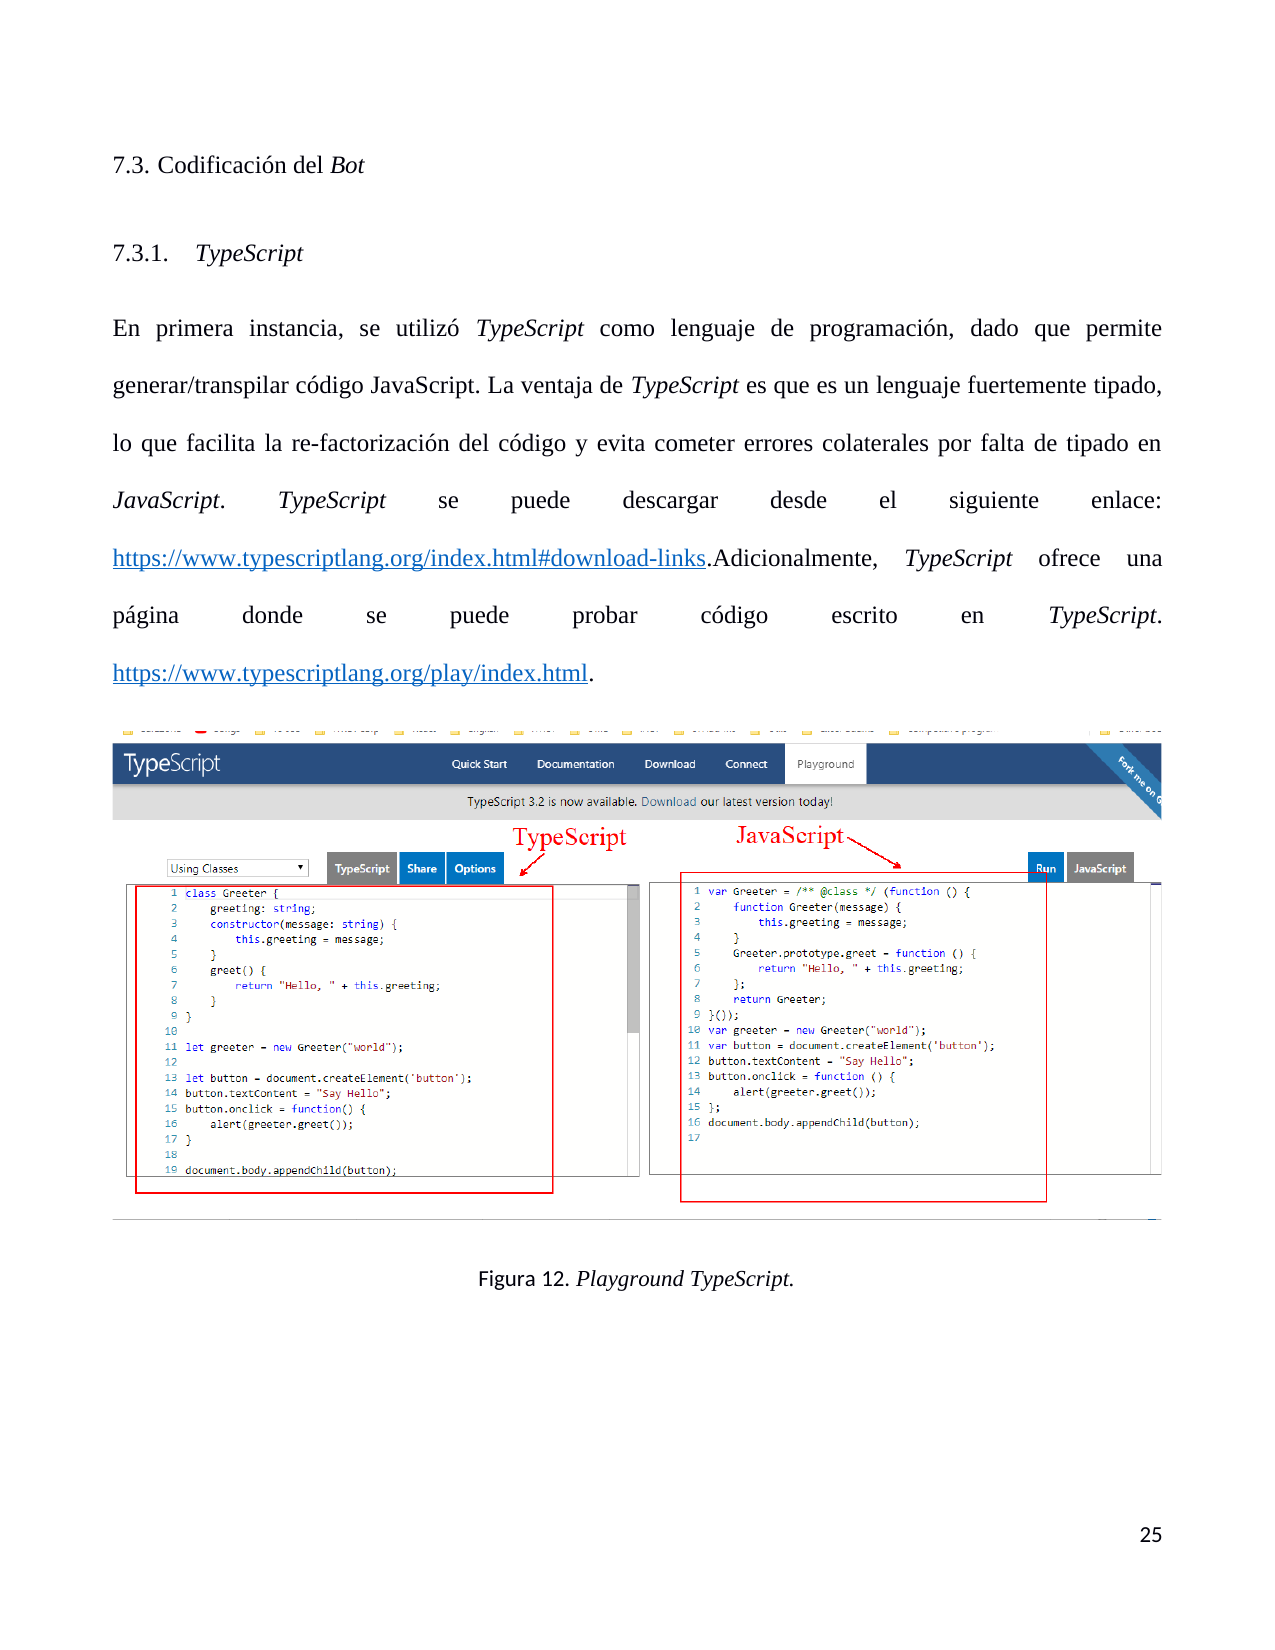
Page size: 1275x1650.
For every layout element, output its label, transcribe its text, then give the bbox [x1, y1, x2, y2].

picture [112, 731, 1162, 1220]
text En primera instancia, se utilizó TypeScript como lenguaje de programación, dado que permite generar/transpilar código JavaScript. La ventaja de TypeScript es que es un lenguaje fuertemente tipado, lo que facilita la re-factorización del código y evita cometer errores colaterales por falta de tipado en JavaScript. TypeScript se puede descargar desde el siguiente enlace: https://www.typescriptlang.org/index.html#download-links.Adicionalmente, TypeScript ofrece una página donde se puede probar código escrito en TypeScript. https://www.typescriptlang.org/play/index.html. [112, 313, 1162, 686]
list Codificación del Bot [112, 150, 1162, 179]
list TypeScript [112, 238, 1162, 267]
